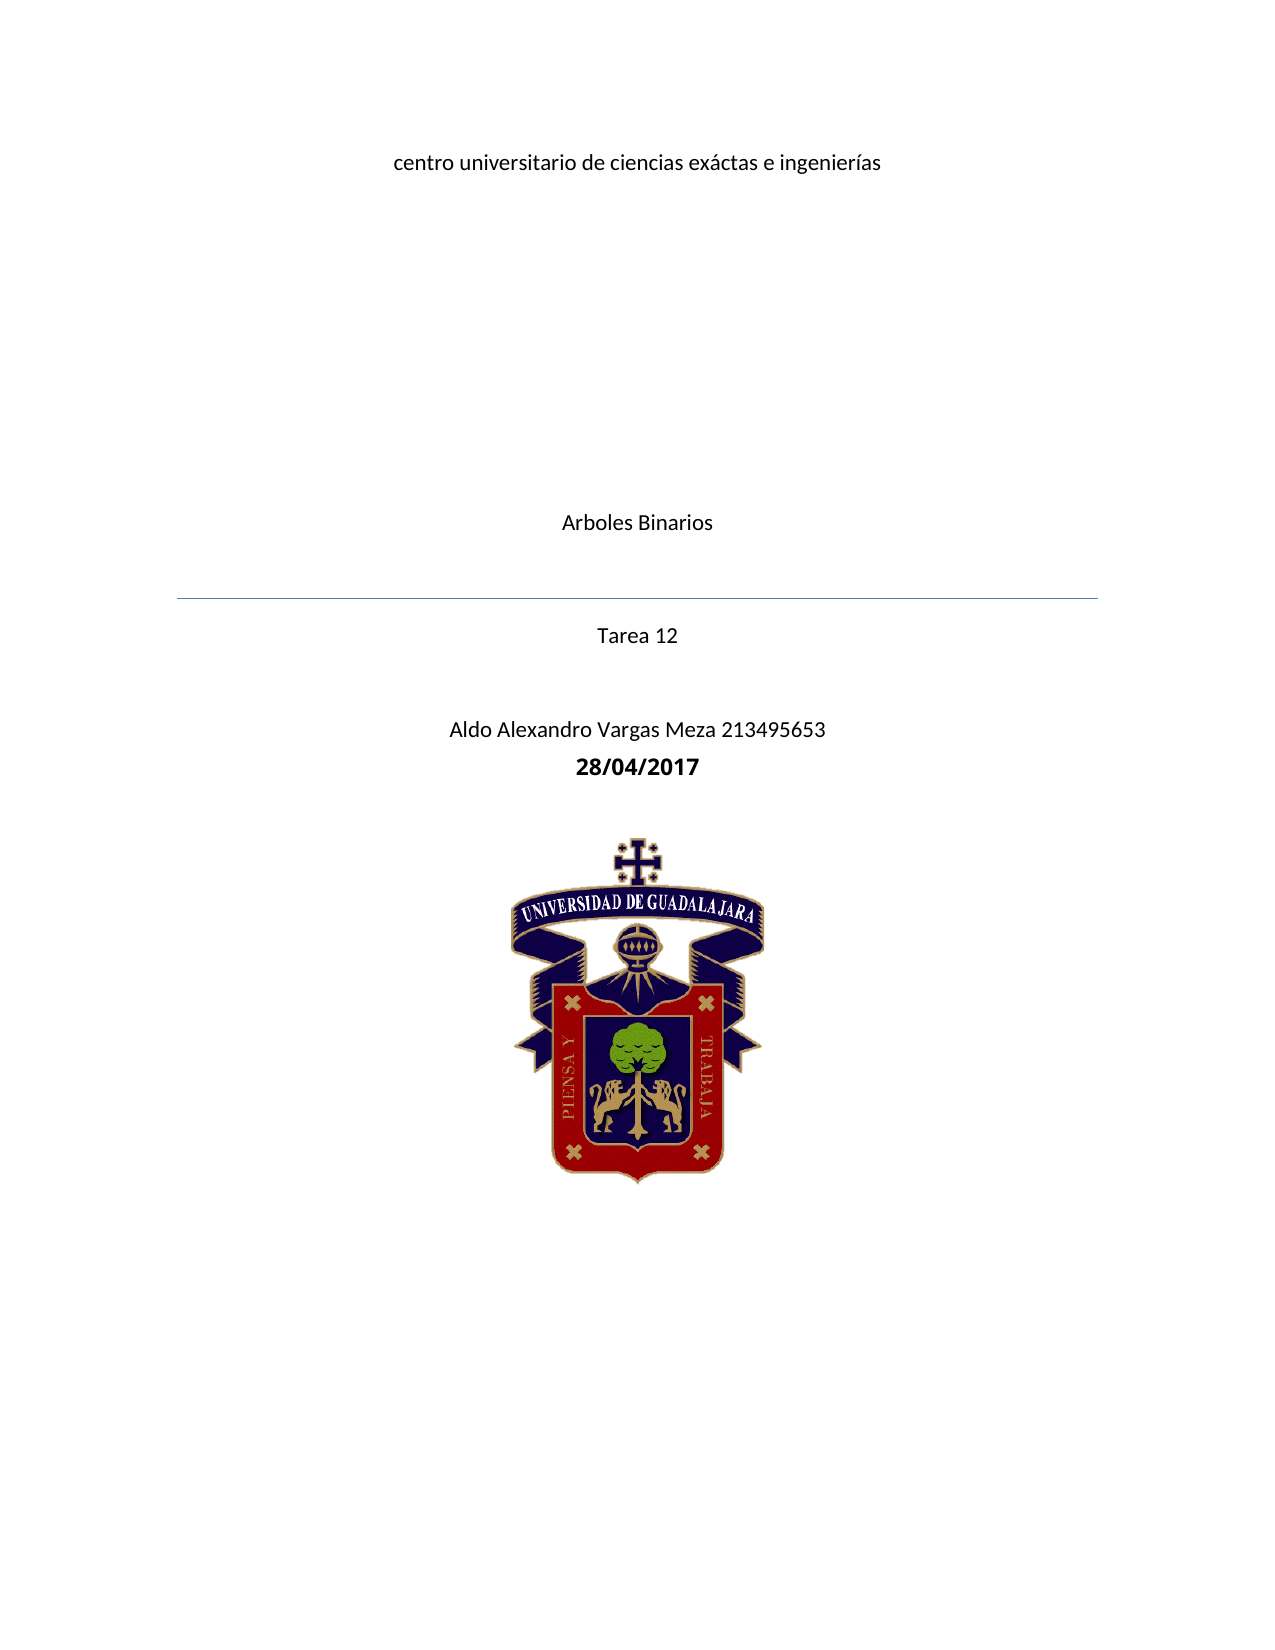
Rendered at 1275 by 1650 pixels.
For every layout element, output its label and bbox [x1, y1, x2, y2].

picture [511, 838, 765, 1186]
